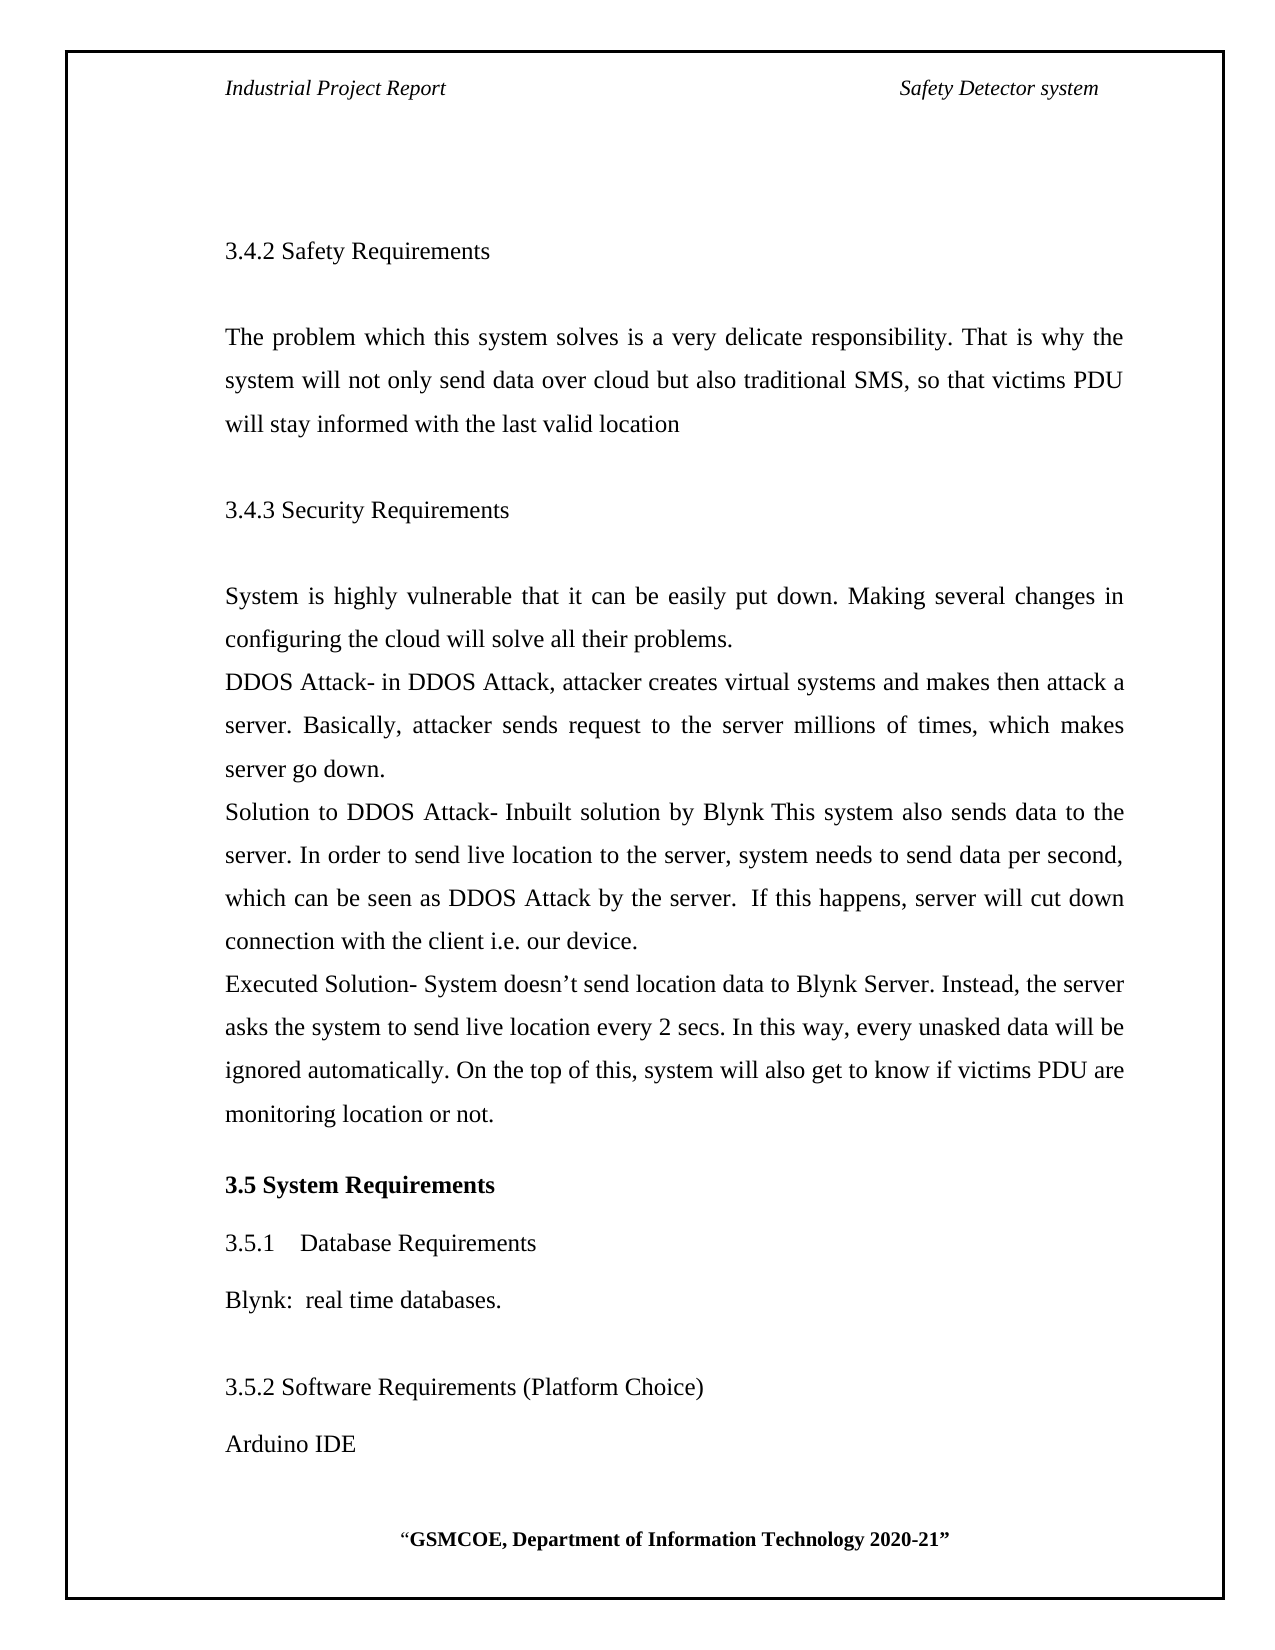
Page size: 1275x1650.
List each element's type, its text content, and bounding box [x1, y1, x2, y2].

text 3.5 System Requirements [225, 1171, 1125, 1199]
text DDOS Attack- in DDOS Attack, attacker creates virtual systems and makes then attack a server. Basically, attacker sends request to the server millions of times, which makes server go down. [225, 667, 1125, 782]
text 3.4.2 Safety Requirements [225, 236, 1125, 265]
text Arduino IDE [225, 1429, 1125, 1458]
text The problem which this system solves is a very delicate responsibility. That is why the system will not only send data over cloud but also traditional SMS, so that victims PDU will stay informed with the last valid location [225, 322, 1125, 437]
text 3.4.3 Security Requirements [225, 495, 1125, 524]
text 3.5.2 Software Requirements (Platform Choice) [225, 1372, 1125, 1401]
text Blynk: real time databases. [225, 1286, 1125, 1314]
text Solution to DDOS Attack- Inbuilt solution by Blynk This system also sends data to the server. In order to send live location to the server, system needs to send data per second, which can be seen as DDOS Attack by the server. If this happens, server will cut down connection with the client i.e. our device. [225, 797, 1125, 955]
text System is highly vulnerable that it can be easily put down. Making several changes in configuring the cloud will solve all their problems. [225, 581, 1125, 653]
text Executed Solution- System doesn’t send location data to Blynk Server. Instead, the server asks the system to send live location every 2 secs. In this way, every unasked data will be ignored automatically. On the top of this, system will also get to know if victims PDU are monitoring location or not. [225, 969, 1125, 1127]
list Database Requirements [225, 1228, 1125, 1257]
